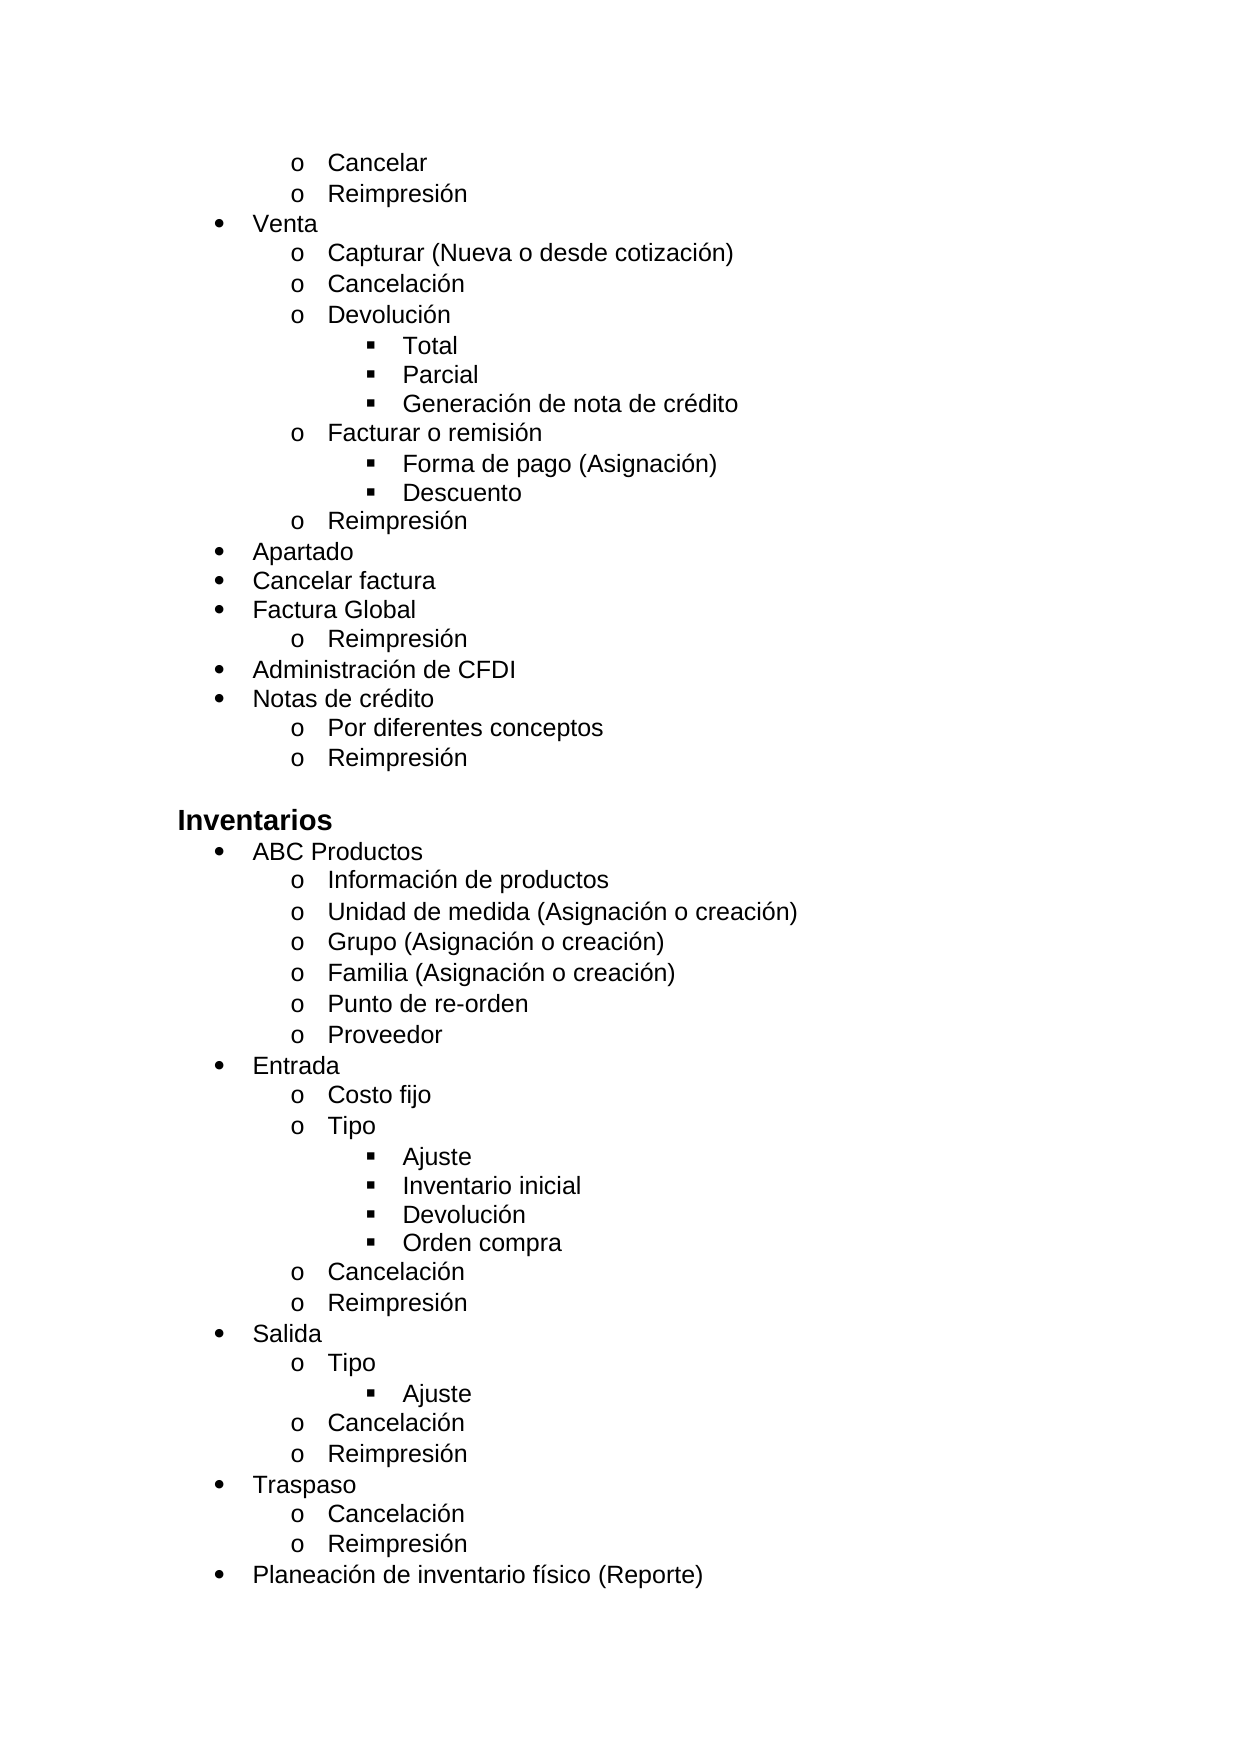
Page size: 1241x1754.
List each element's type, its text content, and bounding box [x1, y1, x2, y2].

list Por diferentes conceptos [290, 712, 1063, 743]
list Total [365, 331, 1063, 360]
list Notas de crédito [215, 684, 1063, 712]
list Planeación de inventario físico (Reporte) [215, 1560, 1063, 1589]
list Reimpresión [290, 743, 1063, 774]
list Reimpresión [290, 1529, 1063, 1560]
list Descuento [365, 477, 1063, 506]
text Inventarios [177, 803, 1063, 837]
list Costo fijo [290, 1080, 1063, 1111]
list Reimpresión [290, 178, 1063, 209]
list Salida [215, 1319, 1063, 1348]
list Reimpresión [290, 624, 1063, 655]
list Inventario inicial [365, 1171, 1063, 1199]
list Capturar (Nueva o desde cotización) [290, 238, 1063, 269]
list ABC Productos [215, 837, 1063, 866]
list Grupo (Asignación o creación) [290, 927, 1063, 958]
list Cancelar factura [215, 566, 1063, 595]
list Devolución [290, 300, 1063, 331]
list Cancelar [290, 148, 1063, 178]
list Cancelación [290, 269, 1063, 300]
list Generación de nota de crédito [365, 389, 1063, 418]
list Cancelación [290, 1498, 1063, 1529]
list Parcial [365, 360, 1063, 389]
list Venta [215, 209, 1063, 238]
list Forma de pago (Asignación) [365, 449, 1063, 477]
list Cancelación [290, 1408, 1063, 1439]
list Orden compra [365, 1228, 1063, 1257]
list Apartado [215, 537, 1063, 566]
list Proveedor [290, 1020, 1063, 1051]
list Reimpresión [290, 1288, 1063, 1319]
list Tipo [290, 1111, 1063, 1142]
list Reimpresión [290, 1439, 1063, 1470]
list Información de productos [290, 866, 1063, 896]
list Punto de re-orden [290, 989, 1063, 1020]
list Facturar o remisión [290, 418, 1063, 449]
list Familia (Asignación o creación) [290, 958, 1063, 989]
list Tipo [290, 1348, 1063, 1379]
list Traspaso [215, 1470, 1063, 1498]
list Unidad de medida (Asignación o creación) [290, 896, 1063, 927]
list Reimpresión [290, 506, 1063, 537]
list Administración de CFDI [215, 655, 1063, 684]
list Entrada [215, 1051, 1063, 1080]
list Cancelación [290, 1257, 1063, 1288]
list Devolución [365, 1199, 1063, 1228]
list Ajuste [365, 1379, 1063, 1408]
list Ajuste [365, 1142, 1063, 1171]
list Factura Global [215, 595, 1063, 624]
